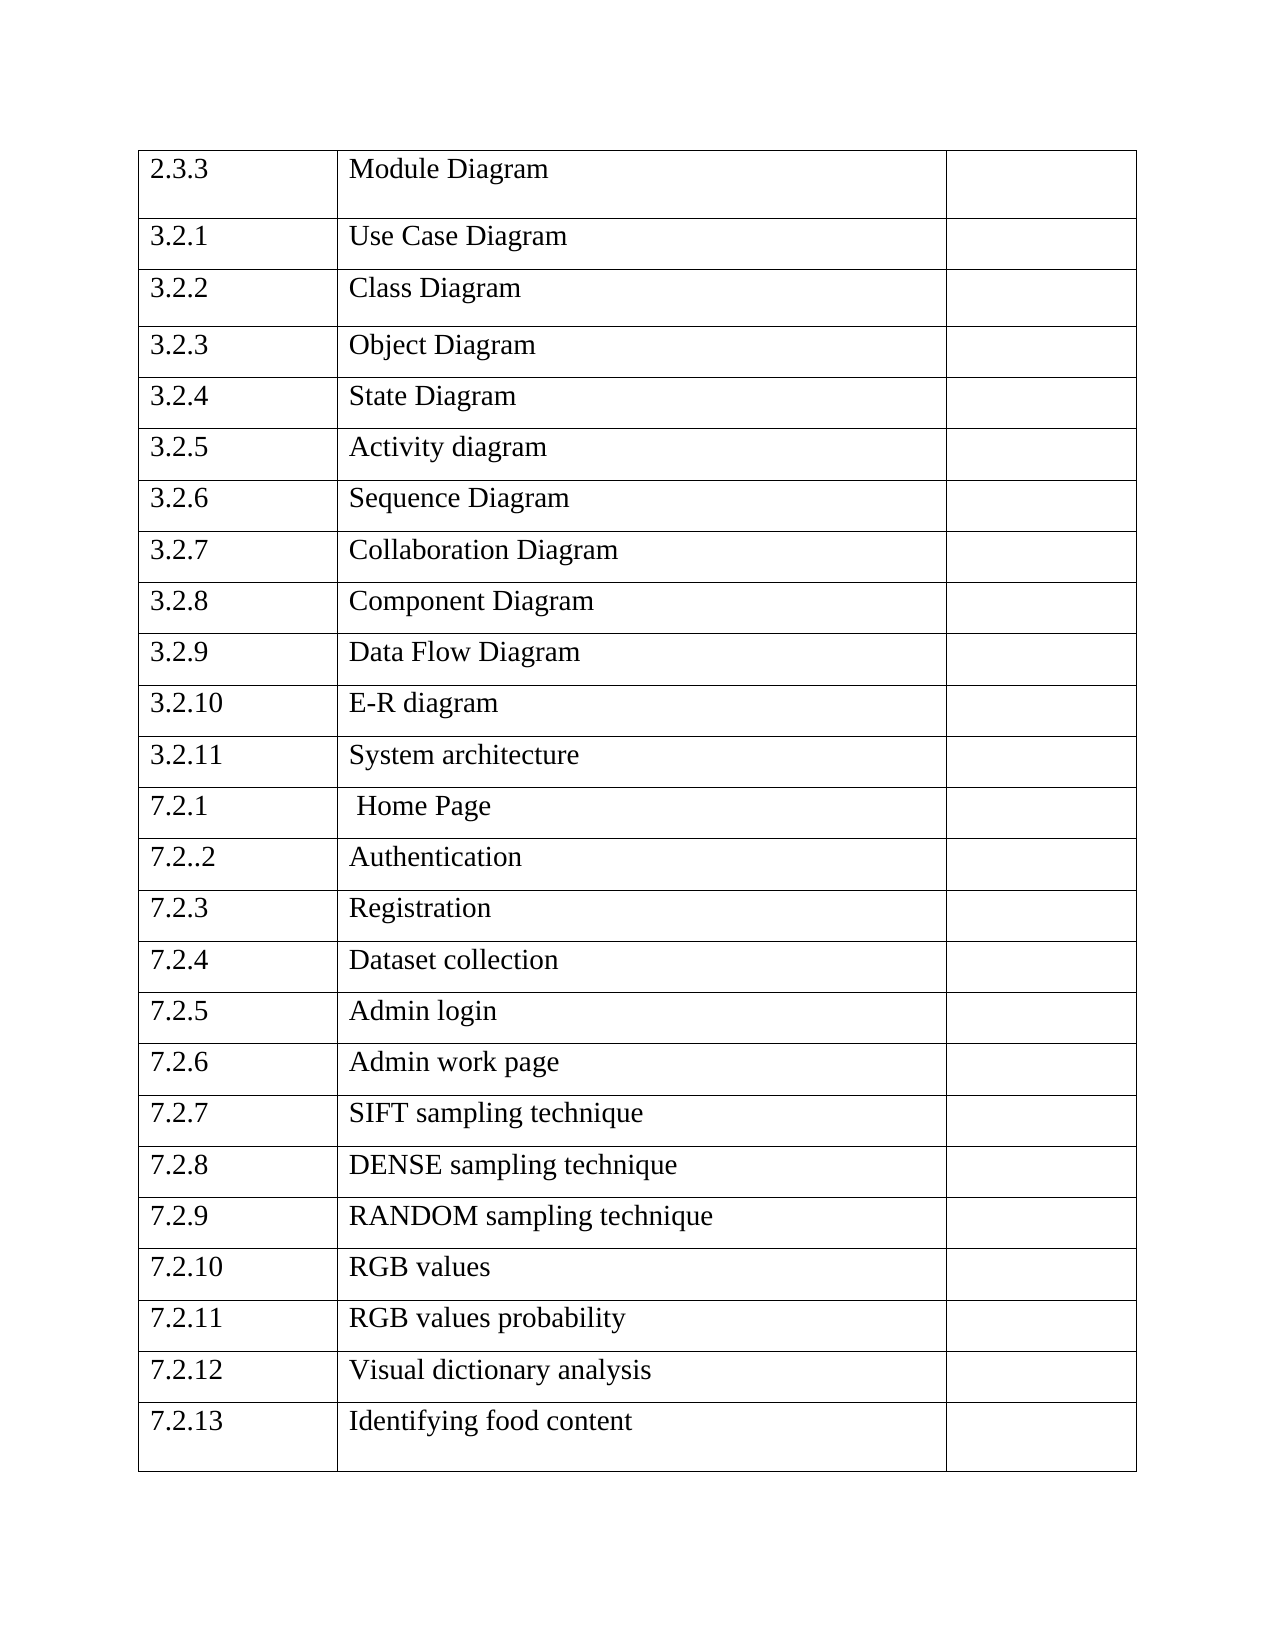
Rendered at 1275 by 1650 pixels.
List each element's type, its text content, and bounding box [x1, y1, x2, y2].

table_cell Object Diagram [338, 327, 946, 377]
table_cell 7.2.1 [139, 788, 337, 838]
table_cell 7.2.12 [139, 1352, 337, 1402]
table_cell [947, 270, 1136, 326]
table_cell 7.2.4 [139, 942, 337, 992]
table_cell [947, 634, 1136, 684]
table_cell Identifying food content [338, 1403, 946, 1471]
table_cell 3.2.7 [139, 532, 337, 582]
table_cell 3.2.11 [139, 737, 337, 787]
table_cell Activity diagram [338, 429, 946, 479]
table_cell SIFT sampling technique [338, 1096, 946, 1146]
table_cell [947, 788, 1136, 838]
table_cell [947, 532, 1136, 582]
table_cell 7.2.11 [139, 1301, 337, 1351]
table_cell 3.2.3 [139, 327, 337, 377]
table_cell DENSE sampling technique [338, 1147, 946, 1197]
table_cell 7.2.7 [139, 1096, 337, 1146]
table_cell [947, 1352, 1136, 1402]
table_cell State Diagram [338, 378, 946, 428]
table_cell [947, 1403, 1136, 1471]
table_cell 3.2.5 [139, 429, 337, 479]
table_cell RANDOM sampling technique [338, 1198, 946, 1248]
table_cell 3.2.4 [139, 378, 337, 428]
table_cell 3.2.8 [139, 583, 337, 633]
table_cell RGB values probability [338, 1301, 946, 1351]
table_cell [947, 942, 1136, 992]
table_cell System architecture [338, 737, 946, 787]
table_cell 3.2.10 [139, 686, 337, 736]
table_cell Home Page [338, 788, 946, 838]
table_cell [947, 481, 1136, 531]
table_cell 3.2.2 [139, 270, 337, 326]
table_cell [947, 151, 1136, 217]
table_cell Registration [338, 891, 946, 941]
table_cell [947, 583, 1136, 633]
table_cell 7.2.10 [139, 1249, 337, 1299]
table_cell 3.2.9 [139, 634, 337, 684]
table_cell 7.2.5 [139, 993, 337, 1043]
table_cell [947, 1044, 1136, 1094]
table_cell E-R diagram [338, 686, 946, 736]
table_cell [947, 1147, 1136, 1197]
table_cell Admin work page [338, 1044, 946, 1094]
table_cell Collaboration Diagram [338, 532, 946, 582]
table_cell Module Diagram [338, 151, 946, 217]
table_cell Use Case Diagram [338, 219, 946, 269]
table_cell Component Diagram [338, 583, 946, 633]
table_cell 7.2.9 [139, 1198, 337, 1248]
table_cell Visual dictionary analysis [338, 1352, 946, 1402]
table_cell Class Diagram [338, 270, 946, 326]
table_cell [947, 686, 1136, 736]
table_cell Dataset collection [338, 942, 946, 992]
table_cell 7.2..2 [139, 839, 337, 889]
table_cell [947, 1096, 1136, 1146]
table_cell 3.2.1 [139, 219, 337, 269]
table_cell Authentication [338, 839, 946, 889]
table_cell [947, 993, 1136, 1043]
table_cell 3.2.6 [139, 481, 337, 531]
table_cell 7.2.8 [139, 1147, 337, 1197]
table_cell [947, 378, 1136, 428]
table_cell 7.2.6 [139, 1044, 337, 1094]
table_cell [947, 327, 1136, 377]
table_cell 7.2.3 [139, 891, 337, 941]
table_cell Admin login [338, 993, 946, 1043]
table_cell 7.2.13 [139, 1403, 337, 1471]
table_cell [947, 1198, 1136, 1248]
table_cell Data Flow Diagram [338, 634, 946, 684]
table_cell [947, 1249, 1136, 1299]
table_cell [947, 219, 1136, 269]
table_cell [947, 891, 1136, 941]
table_cell [947, 429, 1136, 479]
table_cell RGB values [338, 1249, 946, 1299]
table_cell 2.3.3 [139, 151, 337, 217]
table_cell Sequence Diagram [338, 481, 946, 531]
table_cell [947, 737, 1136, 787]
table_cell [947, 1301, 1136, 1351]
table_cell [947, 839, 1136, 889]
